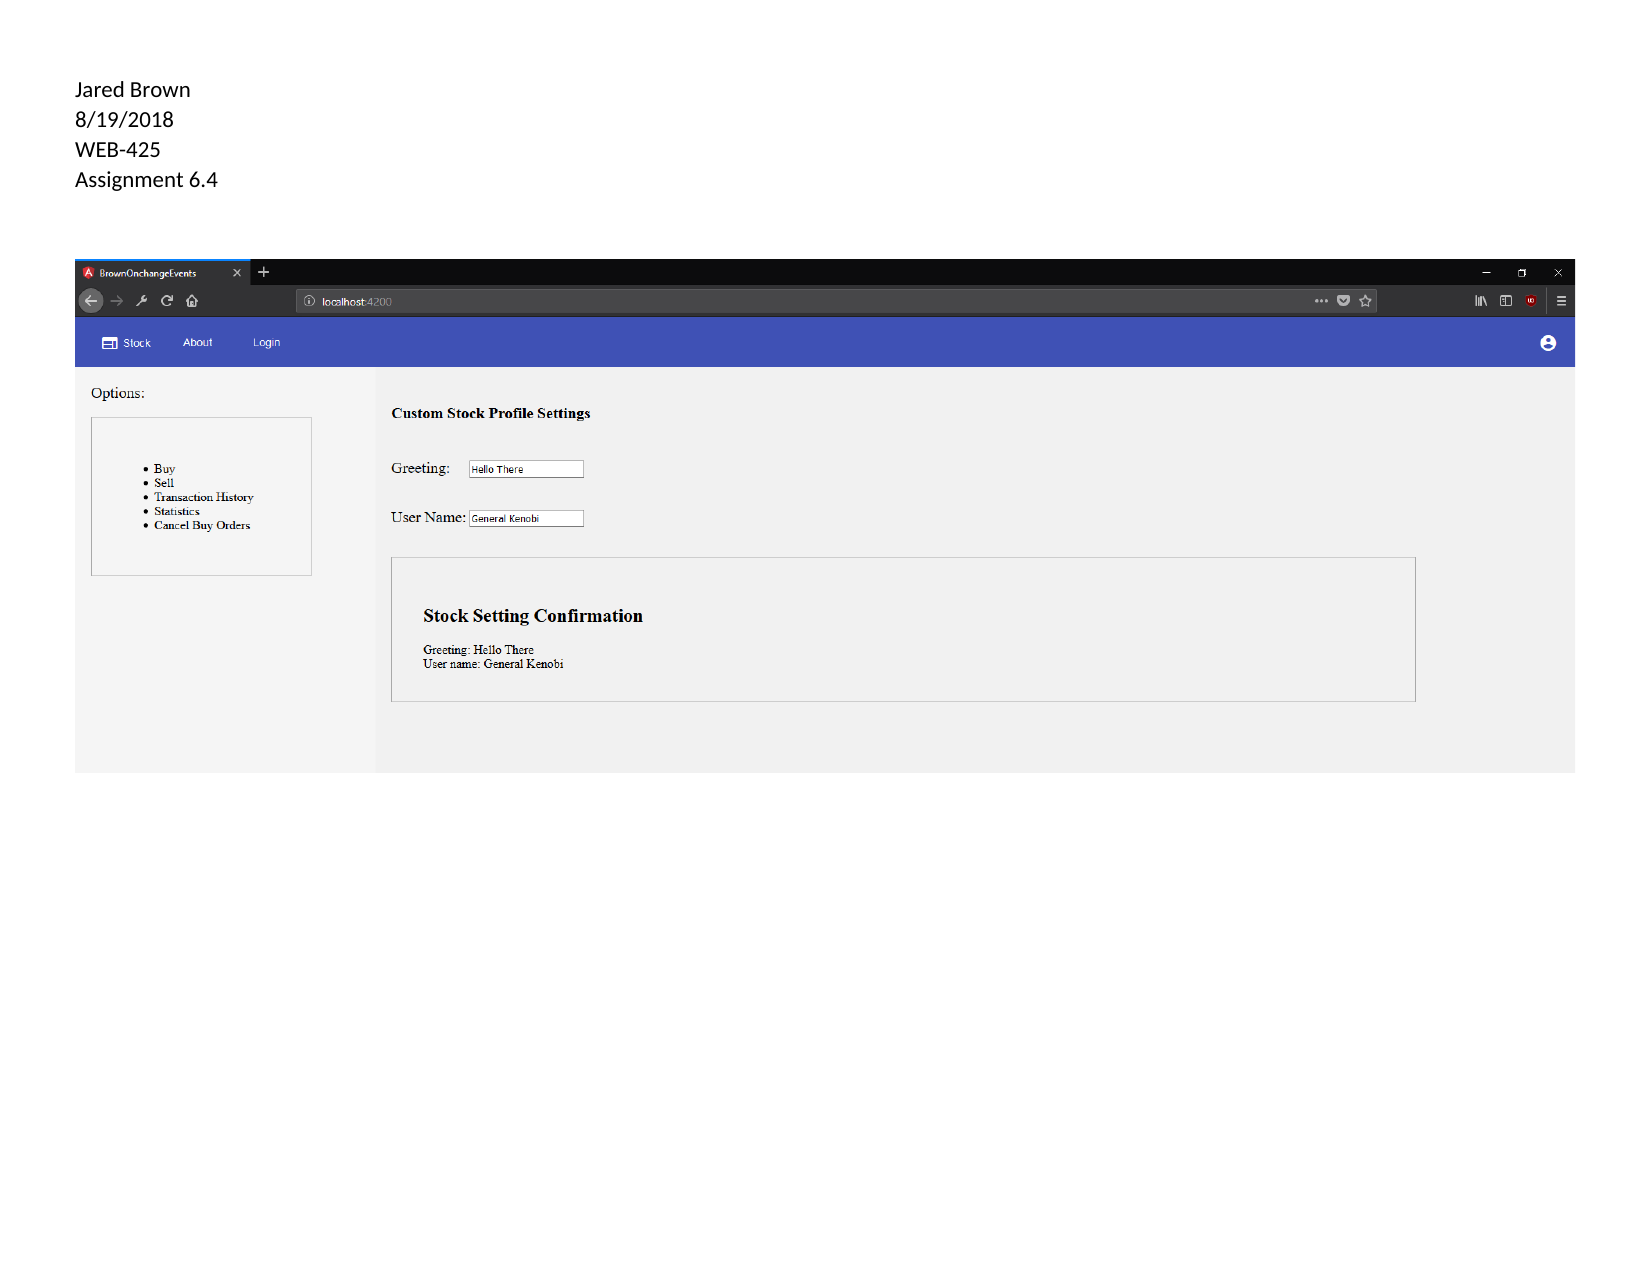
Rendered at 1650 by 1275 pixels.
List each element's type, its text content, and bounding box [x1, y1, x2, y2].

picture [75, 259, 1575, 773]
text Jared Brown 8/19/2018 WEB-425 Assignment 6.4 [75, 75, 1575, 194]
